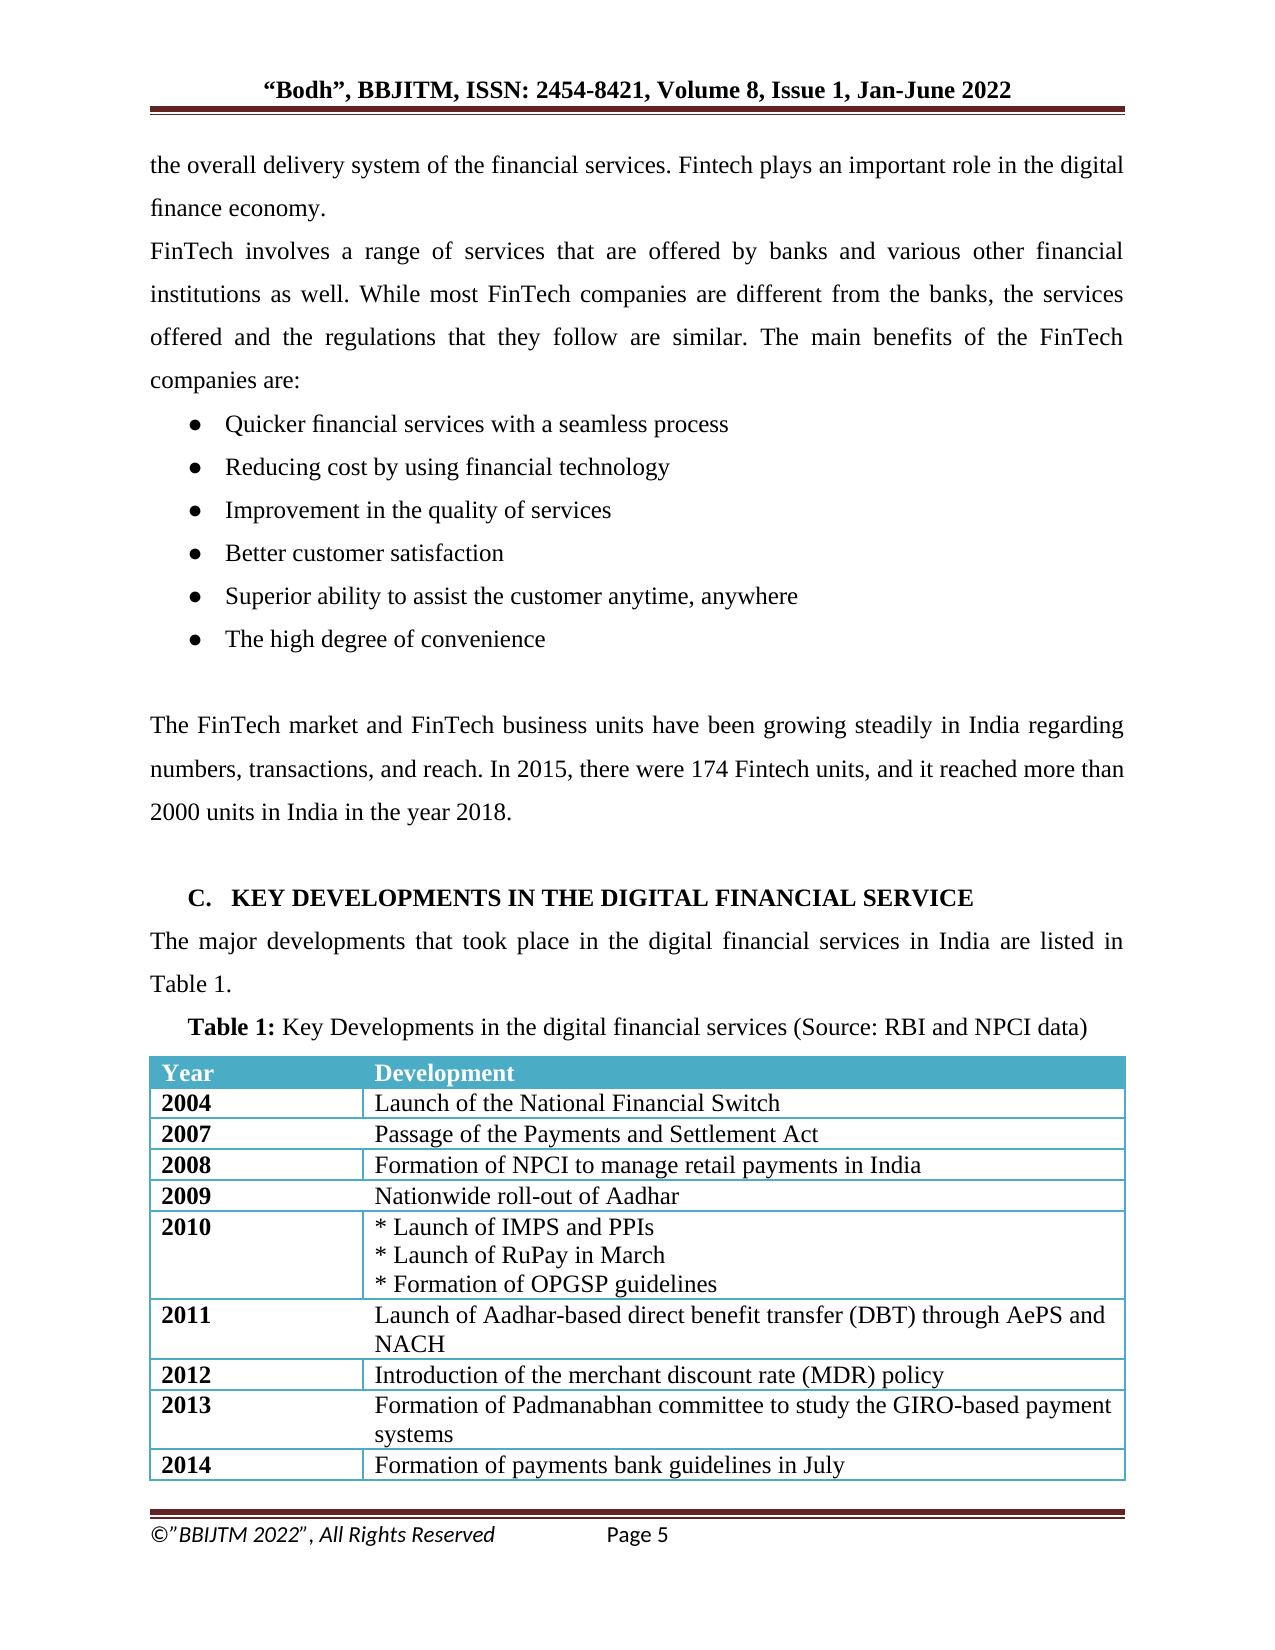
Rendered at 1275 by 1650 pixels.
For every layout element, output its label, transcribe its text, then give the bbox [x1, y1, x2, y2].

text Table 1: Key Developments in the digital financial services (Source: RBI and NPCI data) [150, 1012, 1125, 1041]
table_cell * Launch of IMPS and PPIs * Launch of RuPay in March * Formation of OPGSP guidelines [364, 1212, 1124, 1298]
table_cell 2004 [151, 1089, 362, 1117]
list KEY DEVELOPMENTS IN THE DIGITAL FINANCIAL SERVICE [187, 883, 1125, 912]
list The high degree of convenience [187, 624, 1125, 653]
text FinTech involves a range of services that are offered by banks and various other financial institutions as well. While most FinTech companies are different from the banks, the services offered and the regulations that they follow are similar. The main benefits of the FinTech companies are: [150, 236, 1125, 394]
list Superior ability to assist the customer anytime, anywhere [187, 581, 1125, 610]
table_cell 2007 [151, 1119, 363, 1148]
table_header Development [363, 1058, 1124, 1086]
table_cell Launch of Aadhar-based direct benefit transfer (DBT) through AePS and NACH [363, 1300, 1124, 1358]
table_cell Introduction of the merchant discount rate (MDR) policy [364, 1360, 1124, 1388]
text The major developments that took place in the digital financial services in India are listed in Table 1. [150, 926, 1125, 998]
table_cell 2013 [151, 1391, 363, 1448]
text The FinTech market and FinTech business units have been growing steadily in India regarding numbers, transactions, and reach. In 2015, there were 174 Fintech units, and it reached more than 2000 units in India in the year 2018. [150, 711, 1125, 826]
table_cell Formation of payments bank guidelines in July [364, 1450, 1124, 1479]
list Improvement in the quality of services [187, 495, 1125, 524]
table_cell Formation of NPCI to manage retail payments in India [364, 1150, 1124, 1179]
table_cell Nationwide roll-out of Aadhar [363, 1181, 1124, 1210]
table_cell 2012 [151, 1360, 362, 1388]
table_cell 2010 [151, 1212, 362, 1298]
list Quicker ﬁnancial services with a seamless process [187, 409, 1125, 437]
table_cell 2009 [151, 1181, 363, 1210]
table_cell Passage of the Payments and Settlement Act [363, 1119, 1124, 1148]
table_header Year [151, 1058, 363, 1086]
table_cell 2014 [151, 1450, 362, 1479]
table_cell Formation of Padmanabhan committee to study the GIRO-based payment systems [363, 1391, 1124, 1448]
table_cell 2008 [151, 1150, 362, 1179]
table_cell Launch of the National Financial Switch [364, 1089, 1124, 1117]
table_cell 2011 [151, 1300, 363, 1358]
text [150, 150, 1125, 222]
list Reducing cost by using financial technology [187, 452, 1125, 481]
list Better customer satisfaction [187, 538, 1125, 567]
